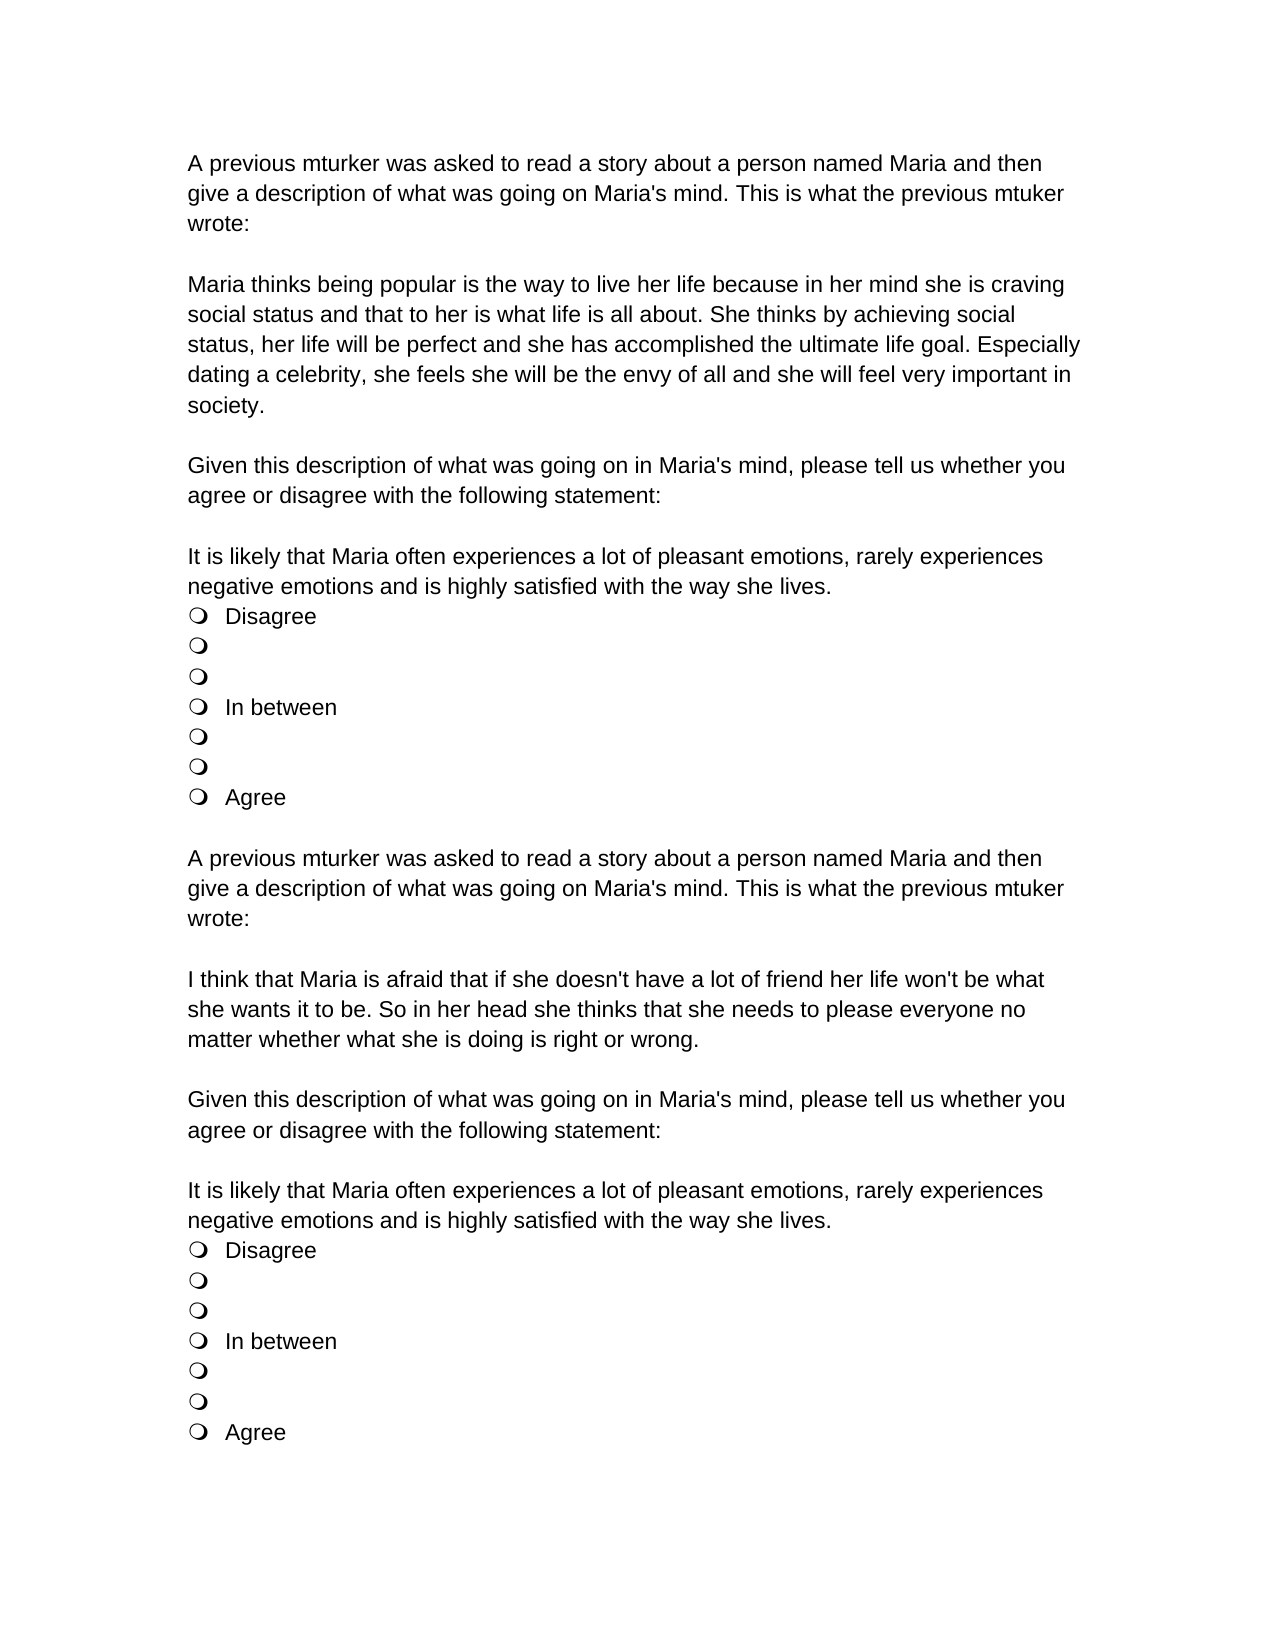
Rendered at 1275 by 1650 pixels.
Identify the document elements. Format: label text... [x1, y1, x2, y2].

list Disagree [187, 1237, 1087, 1264]
text It is likely that Maria often experiences a lot of pleasant emotions, rarely experiences negative emotions and is highly satisfied with the way she lives. [187, 543, 1087, 599]
list Agree [187, 1419, 1087, 1445]
text Given this description of what was going on in Maria's mind, please tell us whether you agree or disagree with the following statement: [187, 452, 1087, 509]
text I think that Maria is afraid that if she doesn't have a lot of friend her life won't be what she wants it to be. So in her head she thinks that she needs to please everyone no matter whether what she is doing is right or wrong. [187, 966, 1087, 1052]
list In between [187, 1328, 1087, 1354]
text A previous mturker was asked to read a story about a person named Maria and then give a description of what was going on Maria's mind. This is what the previous mtuker wrote: [187, 150, 1087, 237]
text A previous mturker was asked to read a story about a person named Maria and then give a description of what was going on Maria's mind. This is what the previous mtuker wrote: [187, 845, 1087, 932]
list Disagree [187, 603, 1087, 629]
text Maria thinks being popular is the way to live her life because in her mind she is craving social status and that to her is what life is all about. She thinks by achieving social status, her life will be perfect and she has accomplished the ultimate life goal. Especially dating a celebrity, she feels she will be the envy of all and she will feel very important in society. [187, 271, 1087, 418]
text Given this description of what was going on in Maria's mind, please tell us whether you agree or disagree with the following statement: [187, 1086, 1087, 1143]
list Agree [187, 784, 1087, 811]
text It is likely that Maria often experiences a lot of pleasant emotions, rarely experiences negative emotions and is highly satisfied with the way she lives. [187, 1177, 1087, 1234]
list In between [187, 694, 1087, 720]
